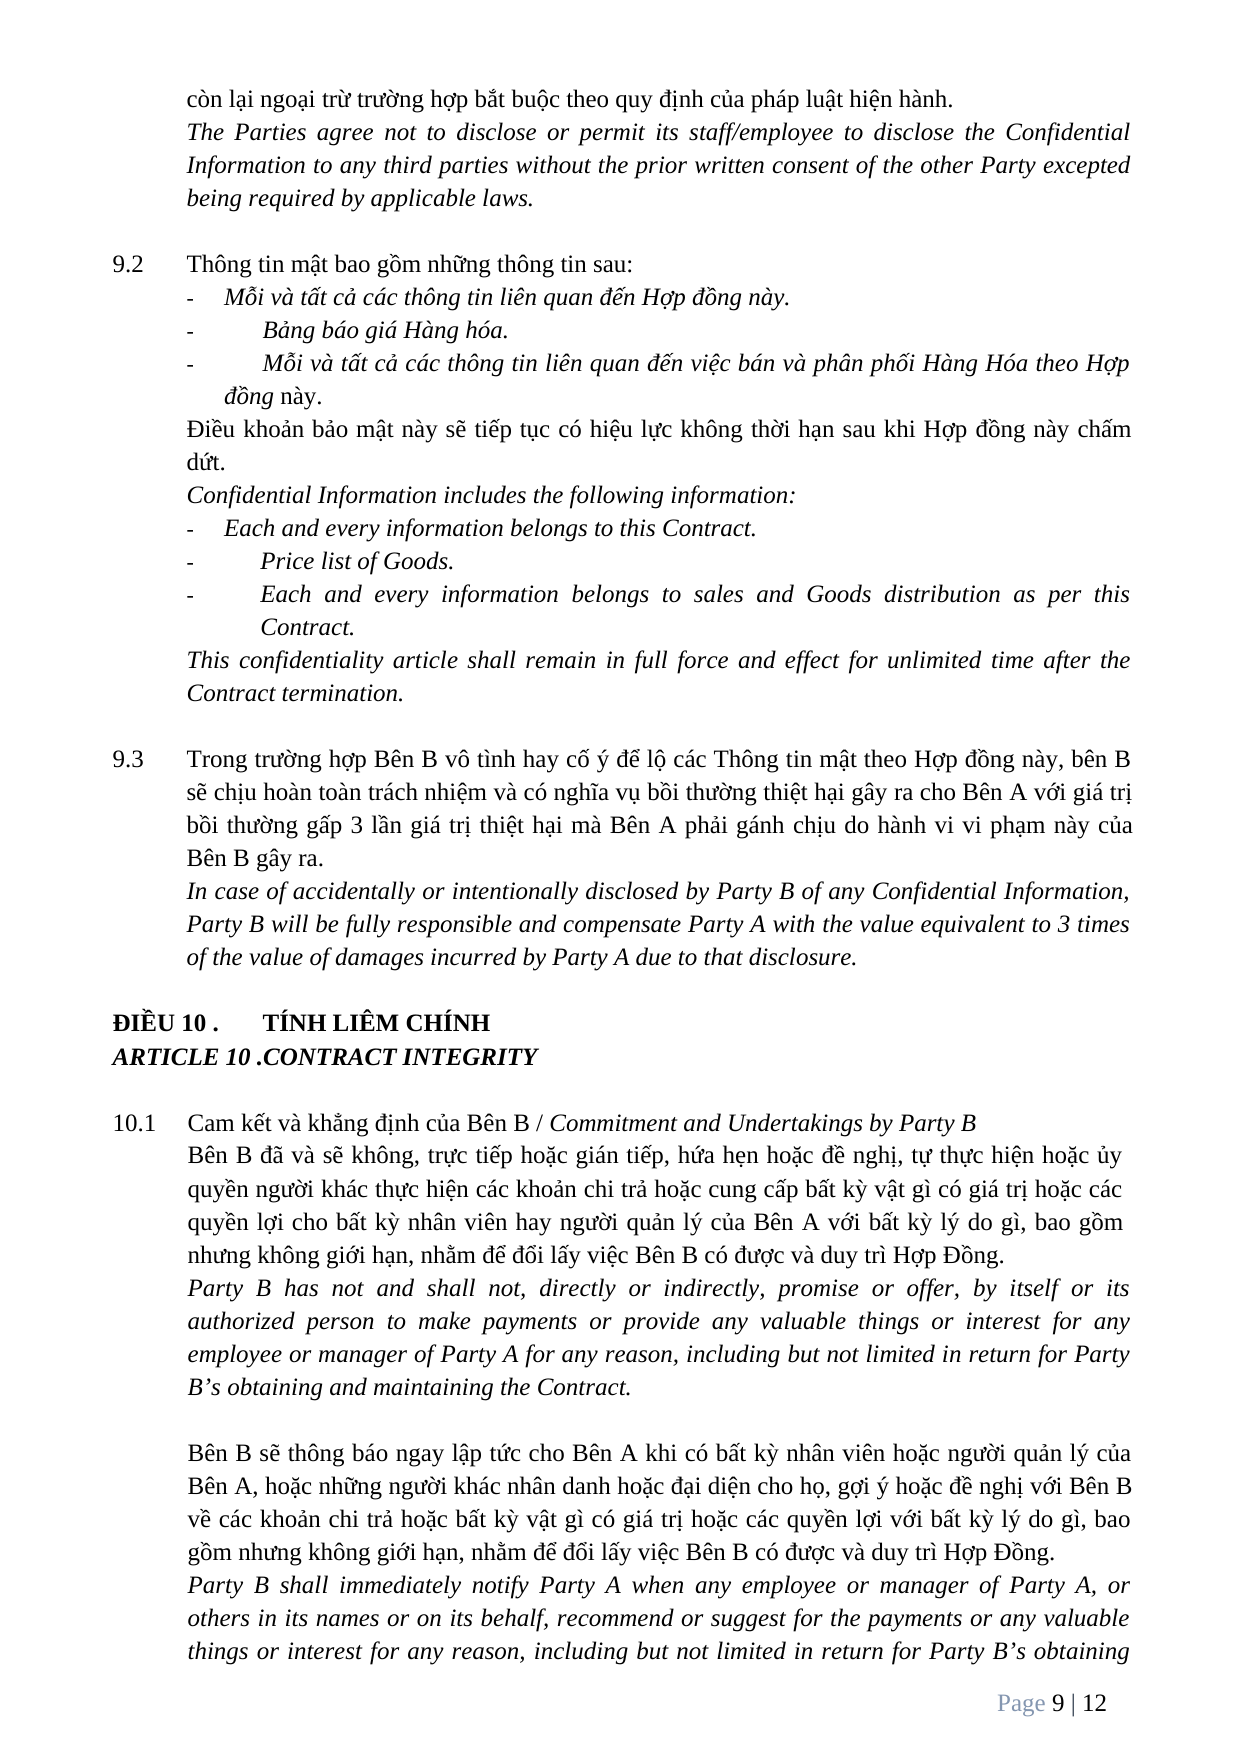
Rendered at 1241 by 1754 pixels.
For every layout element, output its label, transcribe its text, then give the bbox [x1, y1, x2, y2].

text Điều khoản bảo mật này sẽ tiếp tục có hiệu lực không thời hạn sau khi Hợp đồng này chấm dứt. [186, 414, 1134, 476]
list Each and every information belongs to this Contract. [186, 513, 1134, 542]
text 9.2 Thông tin mật bao gồm những thông tin sau: [112, 249, 1134, 278]
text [112, 84, 1134, 113]
text 10.1 Cam kết và khẳng định của Bên B / Commitment and Undertakings by Party B [112, 1108, 1134, 1136]
list Each and every information belongs to sales and Goods distribution as per this Contract. [186, 579, 1134, 641]
text In case of accidentally or intentionally disclosed by Party B of any Confidential Information, Party B will be fully responsible and compensate Party A with the value equivalent to 3 times of the value of damages incurred by Party A due to that disclosure. [186, 876, 1134, 971]
text ARTICLE 10 .CONTRACT INTEGRITY [112, 1042, 1134, 1070]
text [112, 1570, 1134, 1665]
list Bảng báo giá Hàng hóa. [186, 315, 1134, 344]
text Bên B đã và sẽ không, trực tiếp hoặc gián tiếp, hứa hẹn hoặc đề nghị, tự thực hiện hoặc ủy quyền người khác thực hiện các khoản chi trả hoặc cung cấp bất kỳ vật gì có giá trị hoặc các quyền lợi cho bất kỳ nhân viên hay người quản lý của Bên A với bất kỳ lý do gì, bao gồm nhưng không giới hạn, nhằm để đổi lấy việc Bên B có được và duy trì Hợp Đồng. [187, 1141, 1124, 1268]
list Mỗi và tất cả các thông tin liên quan đến việc bán và phân phối Hàng Hóa theo Hợp đồng này. [186, 348, 1134, 410]
text Party B has not and shall not, directly or indirectly, promise or offer, by itself or its authorized person to make payments or provide any valuable things or interest for any employee or manager of Party A for any reason, including but not limited in return for Party B’s obtaining and maintaining the Contract. [112, 1273, 1134, 1401]
text ĐIỀU 10 . TÍNH LIÊM CHÍNH [112, 1008, 1134, 1037]
text This confidentiality article shall remain in full force and effect for unlimited time after the Contract termination. [186, 645, 1134, 707]
list Mỗi và tất cả các thông tin liên quan đến Hợp đồng này. [186, 282, 1134, 311]
text Bên B sẽ thông báo ngay lập tức cho Bên A khi có bất kỳ nhân viên hoặc người quản lý của Bên A, hoặc những người khác nhân danh hoặc đại diện cho họ, gợi ý hoặc đề nghị với Bên B về các khoản chi trả hoặc bất kỳ vật gì có giá trị hoặc các quyền lợi với bất kỳ lý do gì, bao gồm nhưng không giới hạn, nhằm để đổi lấy việc Bên B có được và duy trì Hợp Đồng. [112, 1438, 1134, 1566]
list Price list of Goods. [186, 546, 1134, 575]
text 9.3 Trong trường hợp Bên B vô tình hay cố ý để lộ các Thông tin mật theo Hợp đồng này, bên B sẽ chịu hoàn toàn trách nhiệm và có nghĩa vụ bồi thường thiệt hại gây ra cho Bên A với giá trị bồi thường gấp 3 lần giá trị thiệt hại mà Bên A phải gánh chịu do hành vi vi phạm này của Bên B gây ra. [112, 744, 1134, 872]
text The Parties agree not to disclose or permit its staff/employee to disclose the Confidential Information to any third parties without the prior written consent of the other Party excepted being required by applicable laws. [186, 117, 1134, 212]
text Confidential Information includes the following information: [186, 480, 1134, 509]
